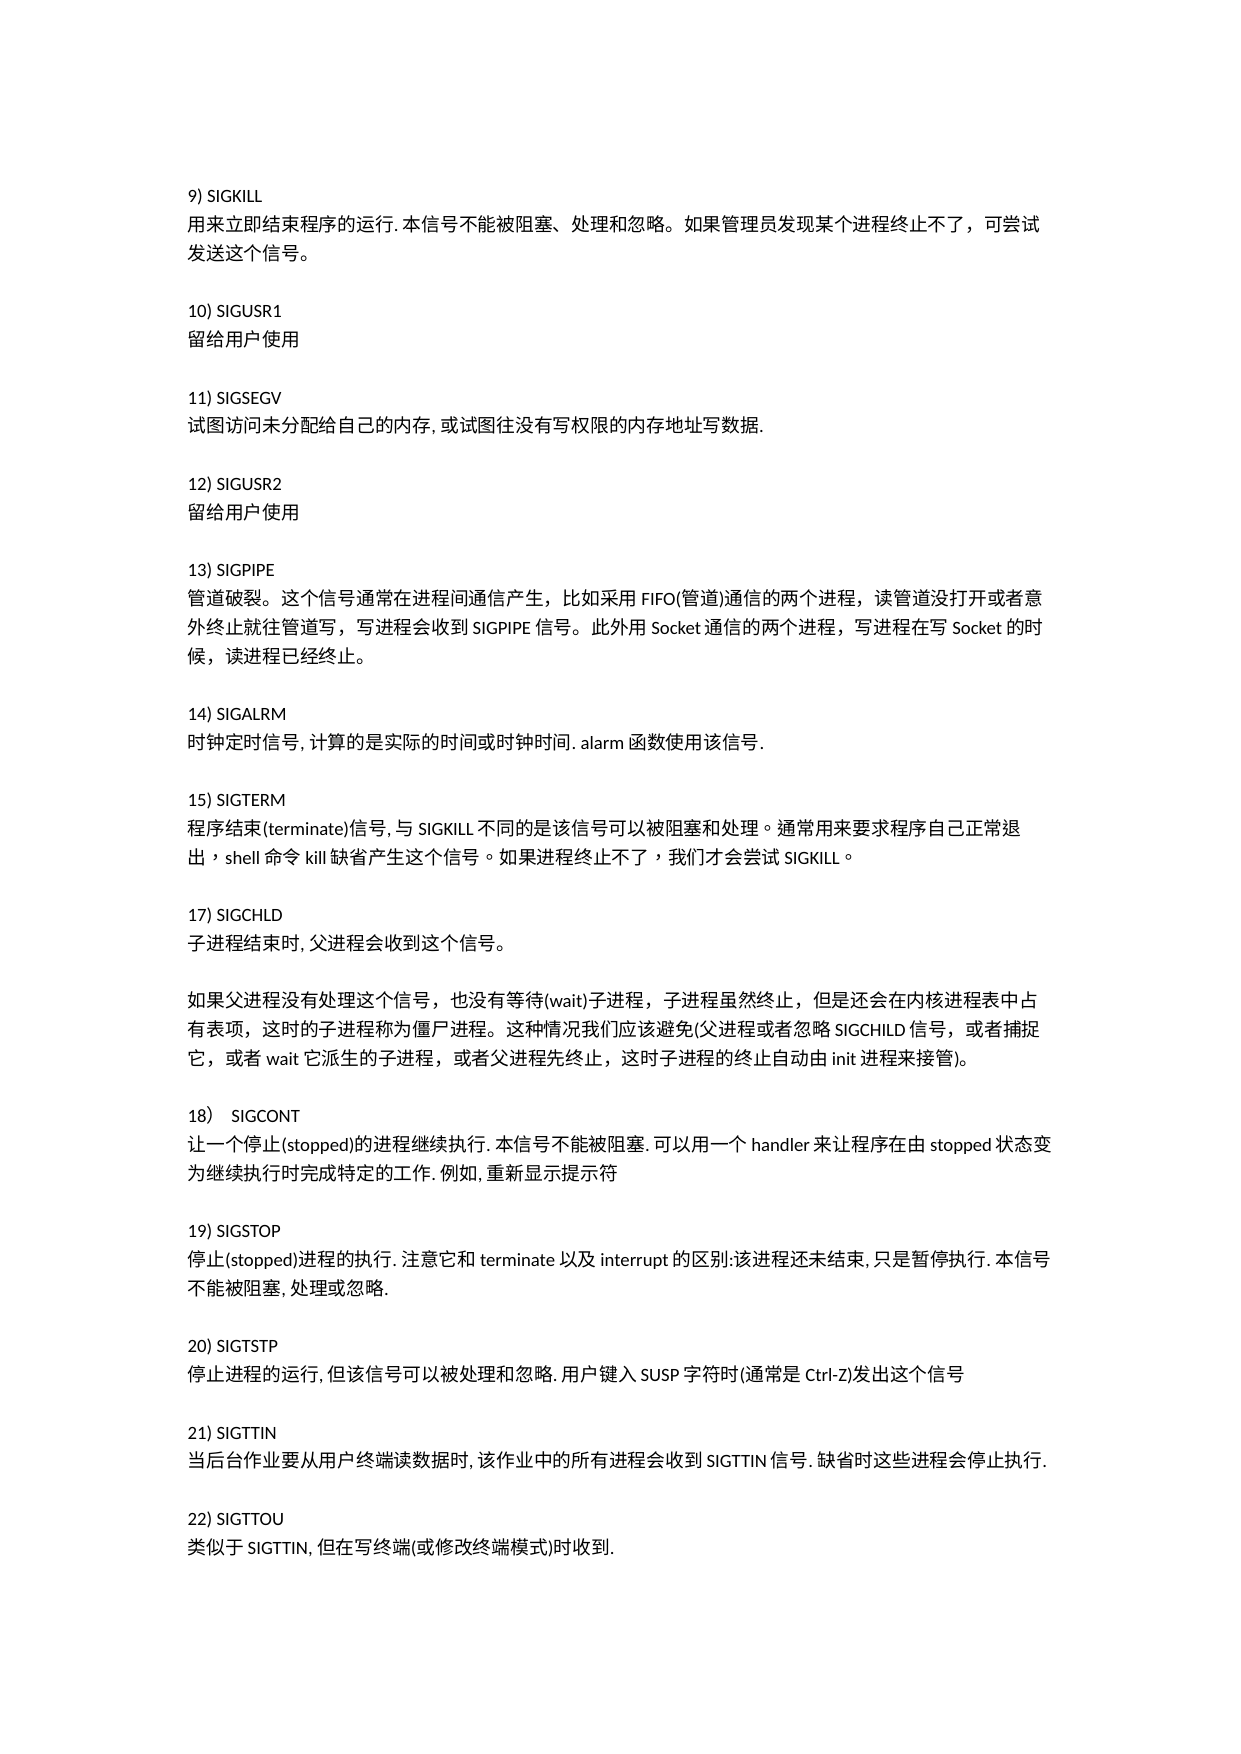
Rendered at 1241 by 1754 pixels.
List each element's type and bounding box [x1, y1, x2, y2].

text [187, 150, 1053, 1587]
